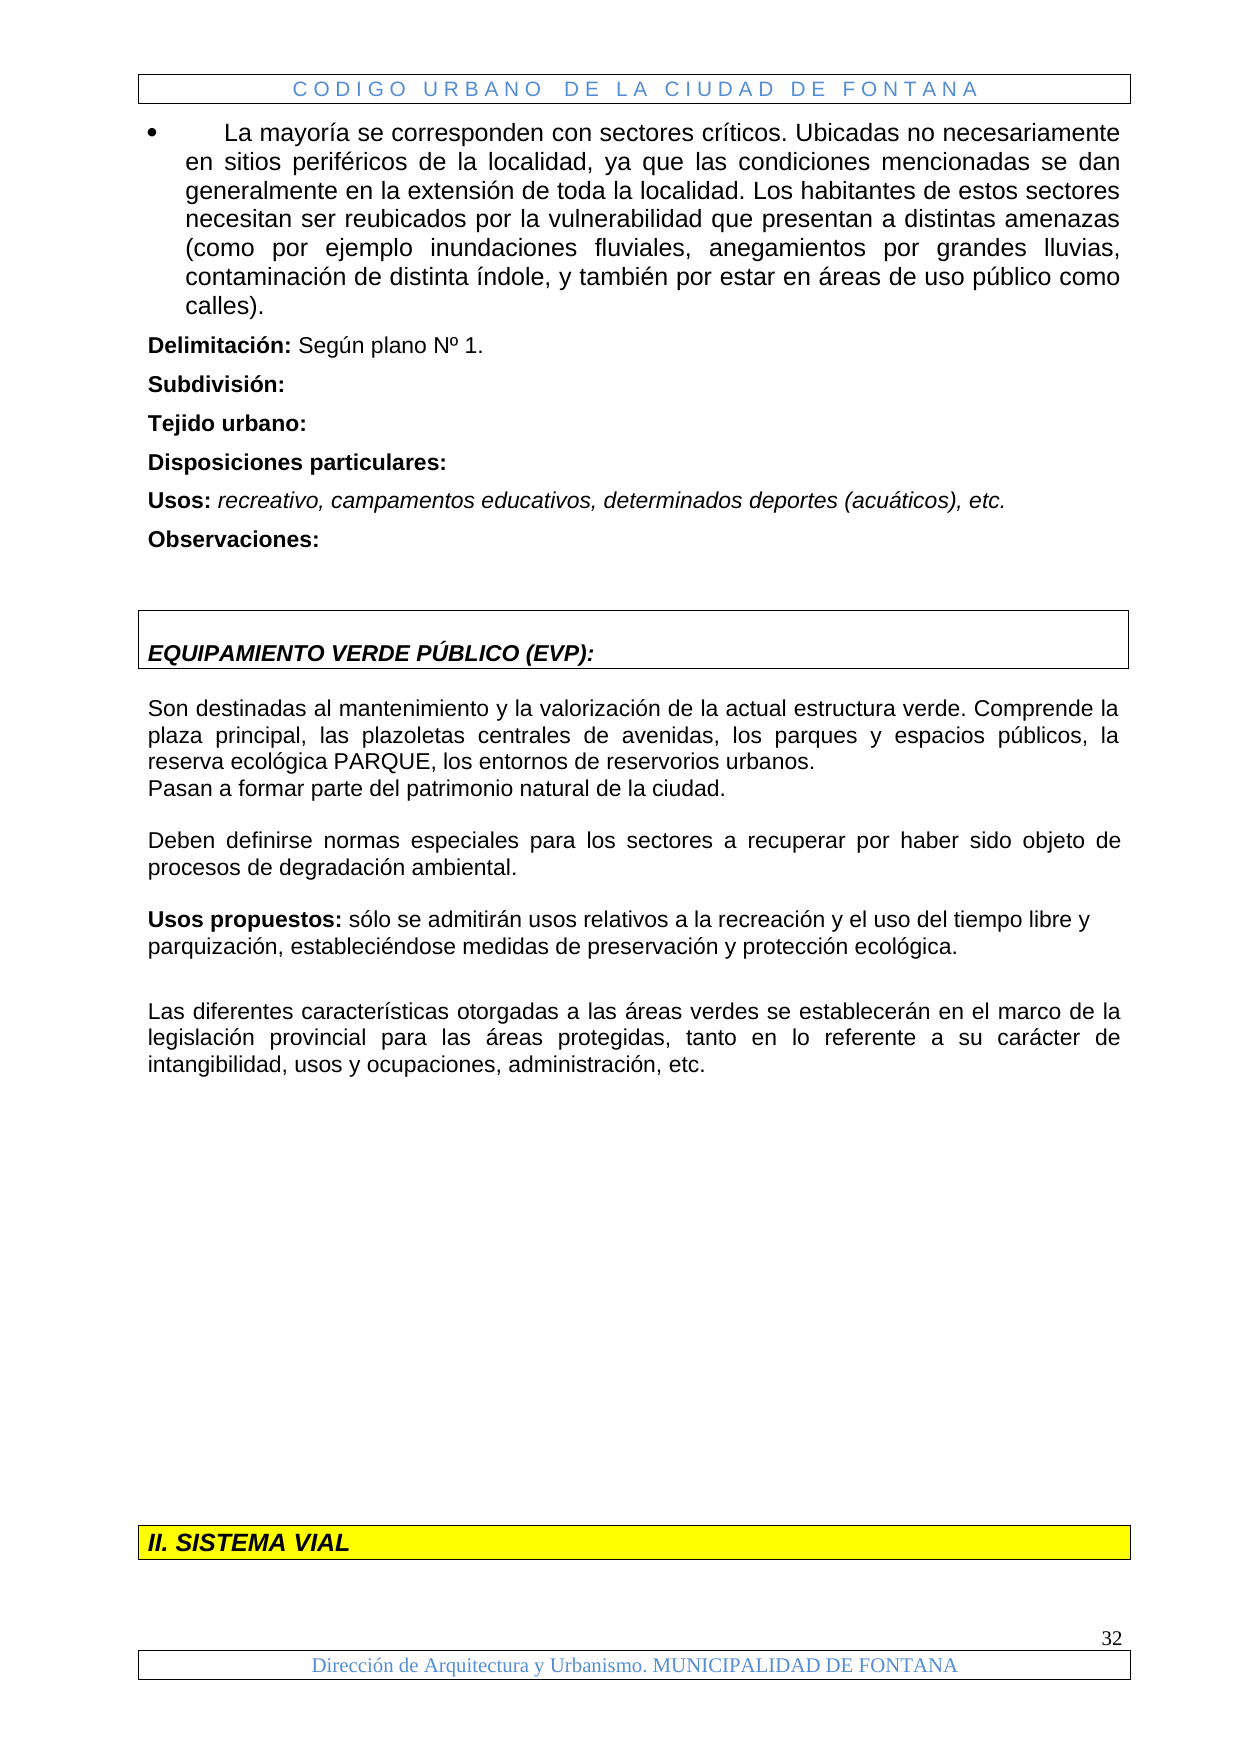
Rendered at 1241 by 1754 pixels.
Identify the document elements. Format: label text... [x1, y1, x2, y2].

subtitle Pasan a formar parte del patrimonio natural de la ciudad. [148, 774, 1120, 801]
subtitle Son destinadas al mantenimiento y la valorización de la actual estructura verde. Comprende la plaza principal, las plazoletas centrales de avenidas, los parques y espacios públicos, la reserva ecológica PARQUE, los entornos de reservorios urbanos. [148, 695, 1120, 774]
text Las diferentes características otorgadas a las áreas verdes se establecerán en el marco de la legislación provincial para las áreas protegidas, tanto en lo referente a su carácter de intangibilidad, usos y ocupaciones, administración, etc. [148, 998, 1122, 1077]
text Deben definirse normas especiales para los sectores a recuperar por haber sido objeto de procesos de degradación ambiental. [148, 827, 1122, 880]
text Usos propuestos: sólo se admitirán usos relativos a la recreación y el uso del tiempo libre y parquización, estableciéndose medidas de preservación y protección ecológica. [148, 906, 1122, 959]
subtitle Disposiciones particulares: [148, 448, 1122, 475]
subtitle Delimitación: Según plano Nº 1. [148, 332, 1122, 358]
text Observaciones: [148, 526, 1122, 553]
list La mayoría se corresponden con sectores críticos. Ubicadas no necesariamente en sitios periféricos de la localidad, ya que las condiciones mencionadas se dan generalmente en la extensión de toda la localidad. Los habitantes de estos sectores necesitan ser reubicados por la vulnerabilidad que presentan a distintas amenazas (como por ejemplo inundaciones fluviales, anegamientos por grandes lluvias, contaminación de distinta índole, y también por estar en áreas de uso público como calles). [148, 118, 1122, 319]
subtitle Subdivisión: [148, 371, 1122, 397]
subtitle Usos: recreativo, campamentos educativos, determinados deportes (acuáticos), etc. [148, 487, 1122, 514]
subtitle Tejido urbano: [148, 410, 1122, 436]
subtitle EQUIPAMIENTO VERDE PÚBLICO (EVP): [139, 636, 1128, 668]
text II. SISTEMA VIAL [139, 1526, 1130, 1559]
